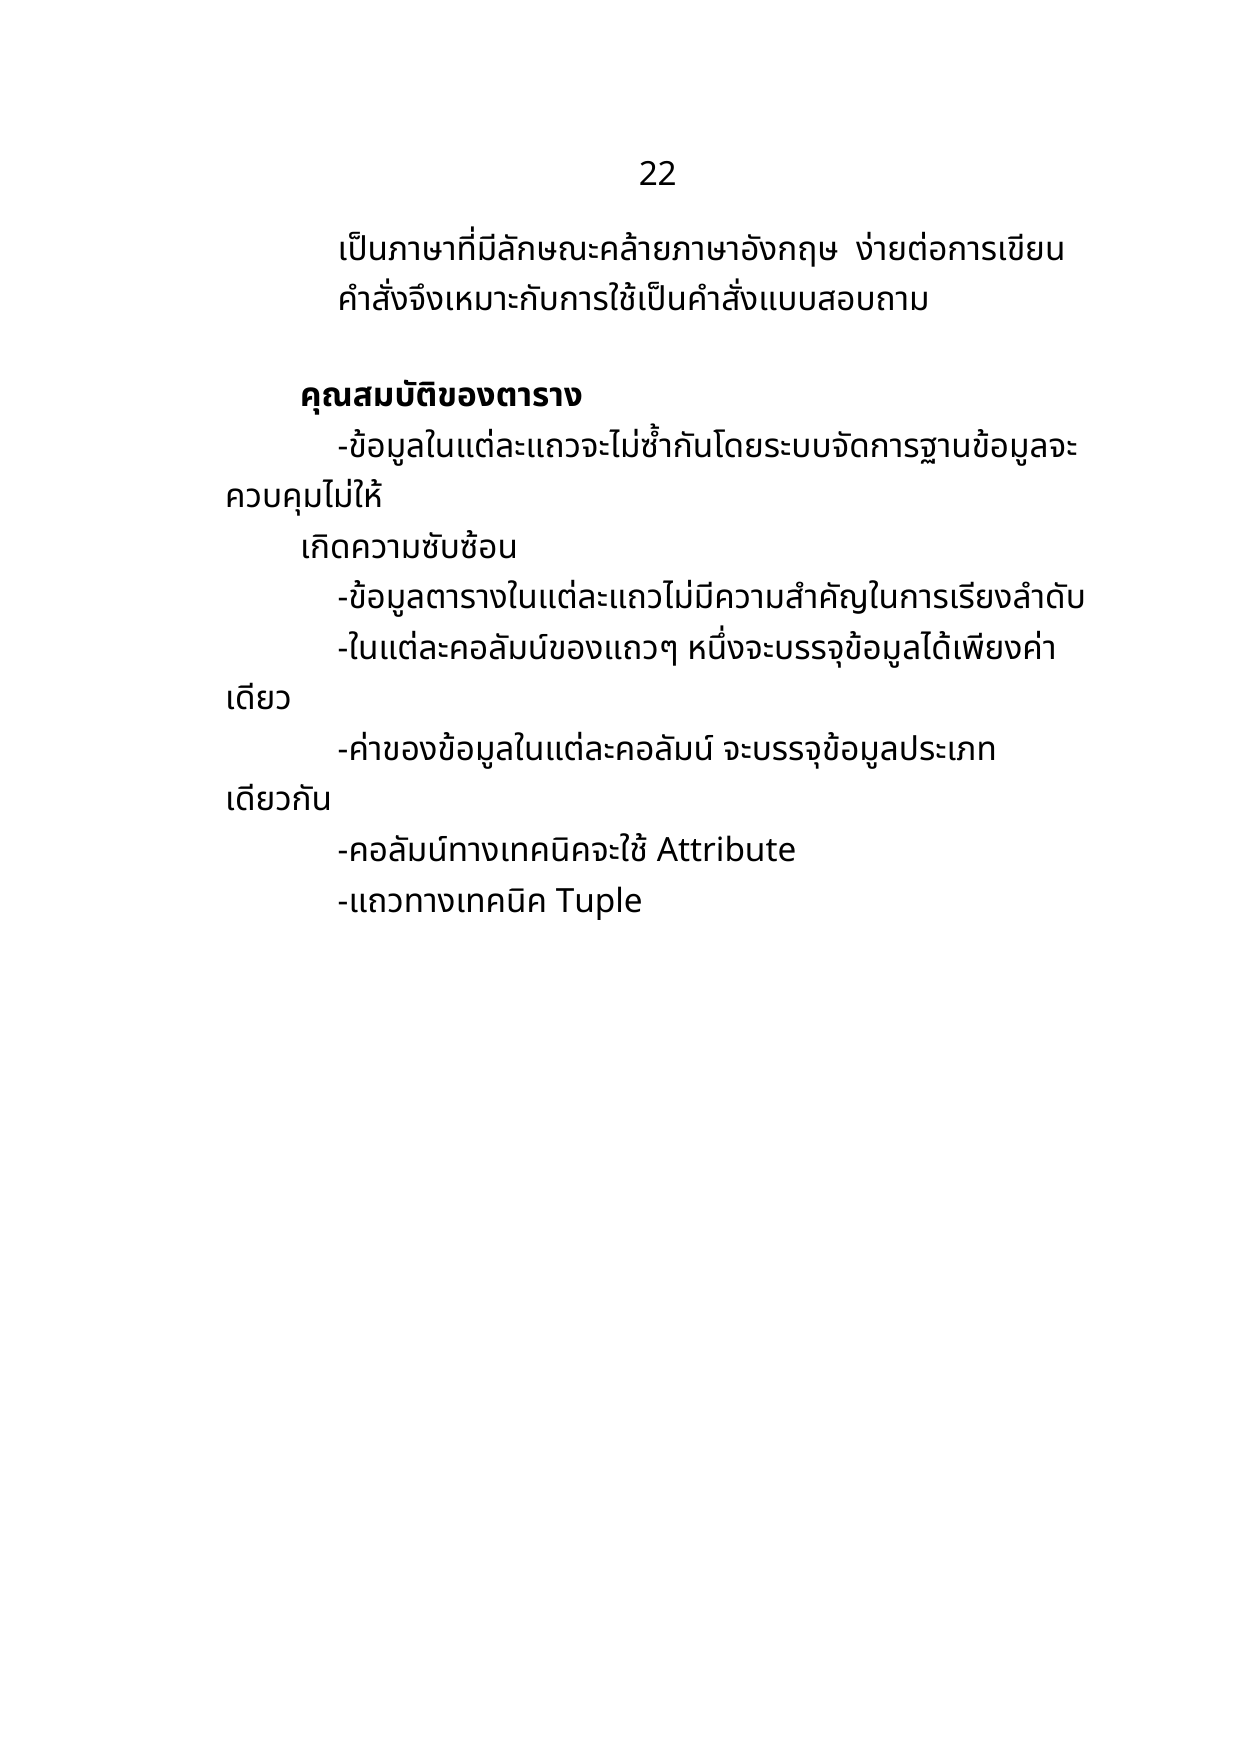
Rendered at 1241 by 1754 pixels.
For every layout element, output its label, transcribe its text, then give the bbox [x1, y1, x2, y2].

text -ข้อมูลในแต่ละแถวจะไม่ซ้ำกันโดยระบบจัดการฐานข้อมูลจะควบคุมไม่ให้ [225, 422, 1090, 523]
text -ค่าของข้อมูลในแต่ละคอลัมน์ จะบรรจุข้อมูลประเภทเดียวกัน [225, 725, 1090, 826]
text คุณสมบัติของตาราง [300, 371, 1090, 422]
text -ข้อมูลตารางในแต่ละแถวไม่มีความสำคัญในการเรียงลำดับ [225, 573, 1090, 624]
text เกิดความซับซ้อน [225, 523, 1090, 573]
text -แถวทางเทคนิค Tuple [225, 876, 1090, 927]
text -คอลัมน์ทางเทคนิคจะใช้ Attribute [225, 826, 1090, 876]
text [337, 225, 1090, 326]
text -ในแต่ละคอลัมน์ของแถวๆ หนึ่งจะบรรจุข้อมูลได้เพียงค่าเดียว [225, 624, 1090, 725]
